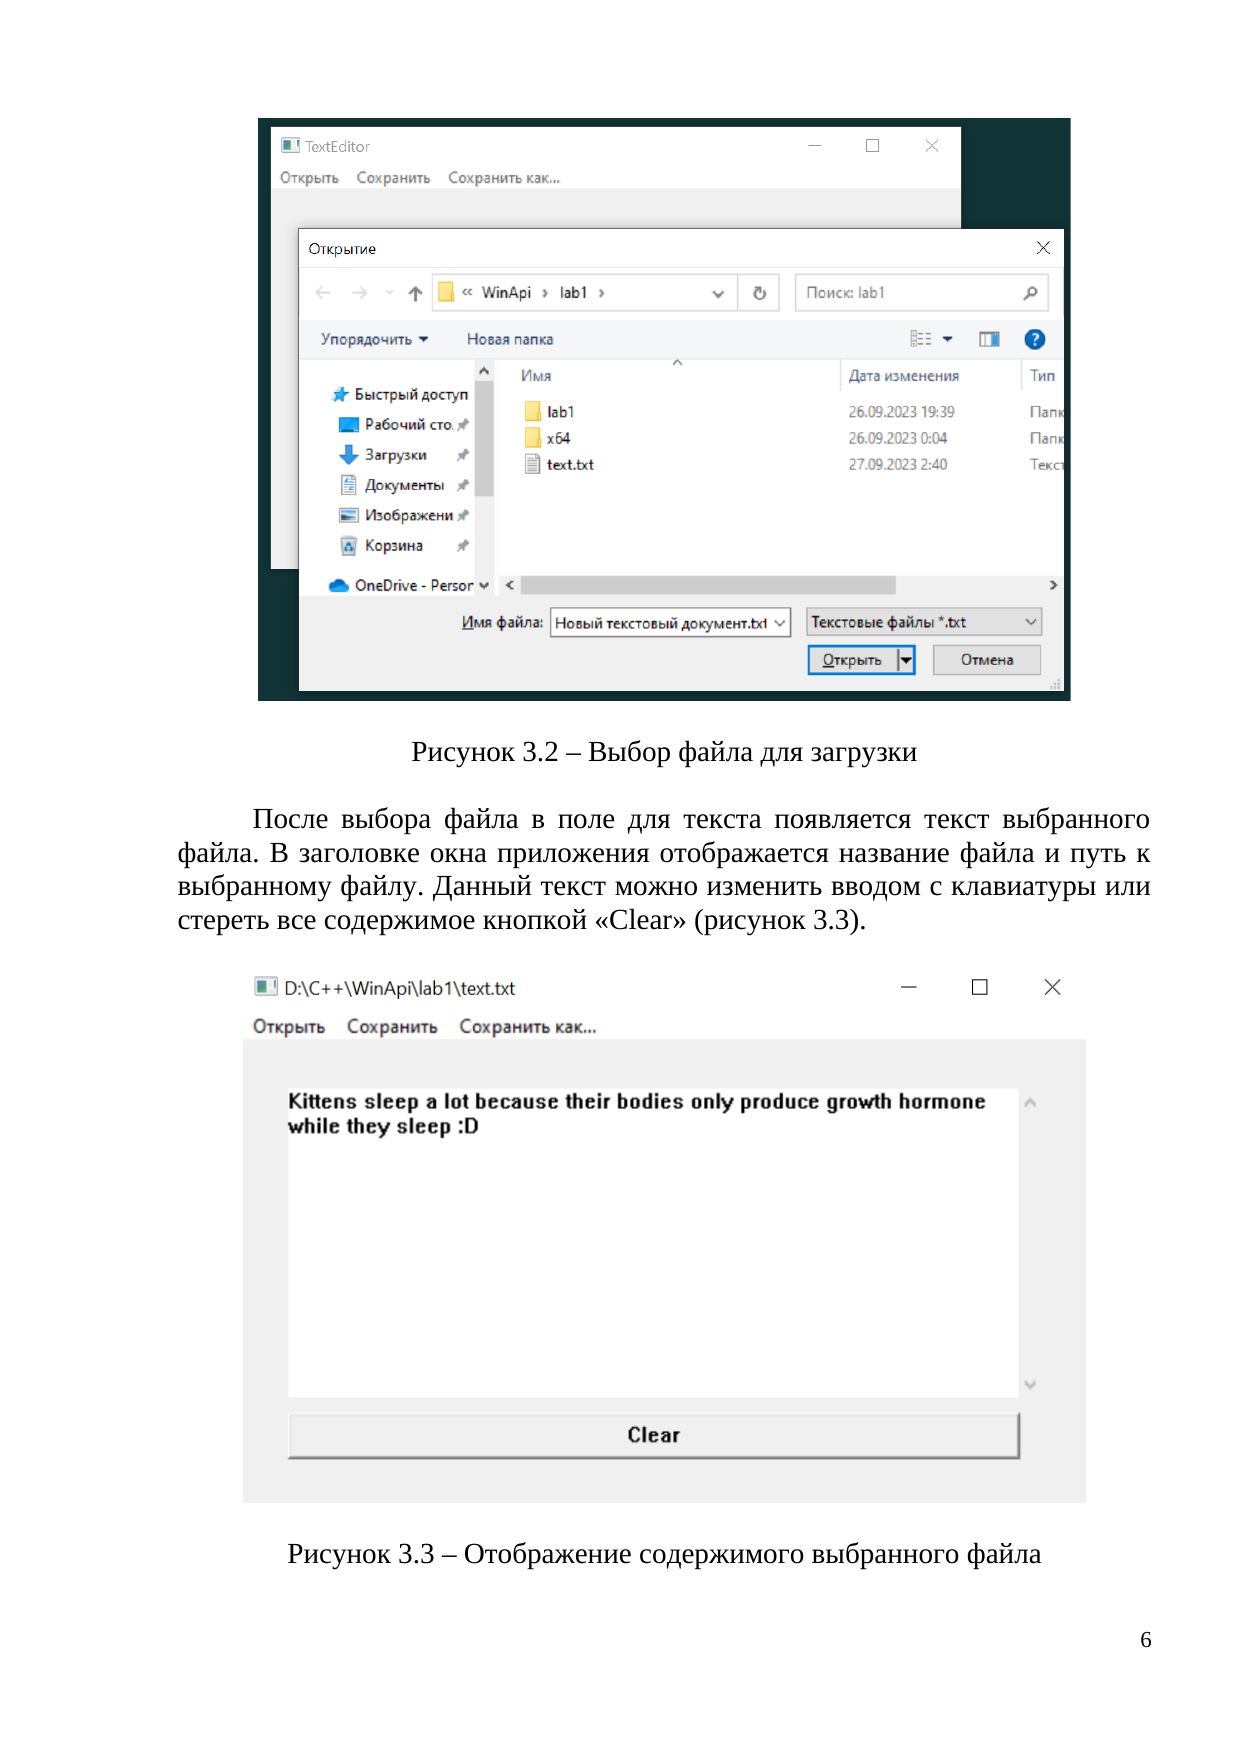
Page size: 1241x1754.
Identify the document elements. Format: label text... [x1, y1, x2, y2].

text После выбора файла в поле для текста появляется текст выбранного файла. В заголовке окна приложения отображается название файла и путь к выбранному файлу. Данный текст можно изменить вводом с клавиатуры или стереть все содержимое кнопкой «Clear» (рисунок 3.3). [177, 801, 1152, 935]
text Рисунок 3.3 – Отображение содержимого выбранного файла [177, 1536, 1152, 1570]
picture [243, 968, 1086, 1503]
picture [258, 118, 1071, 701]
text Рисунок 3.2 – Выбор файла для загрузки [177, 734, 1152, 768]
